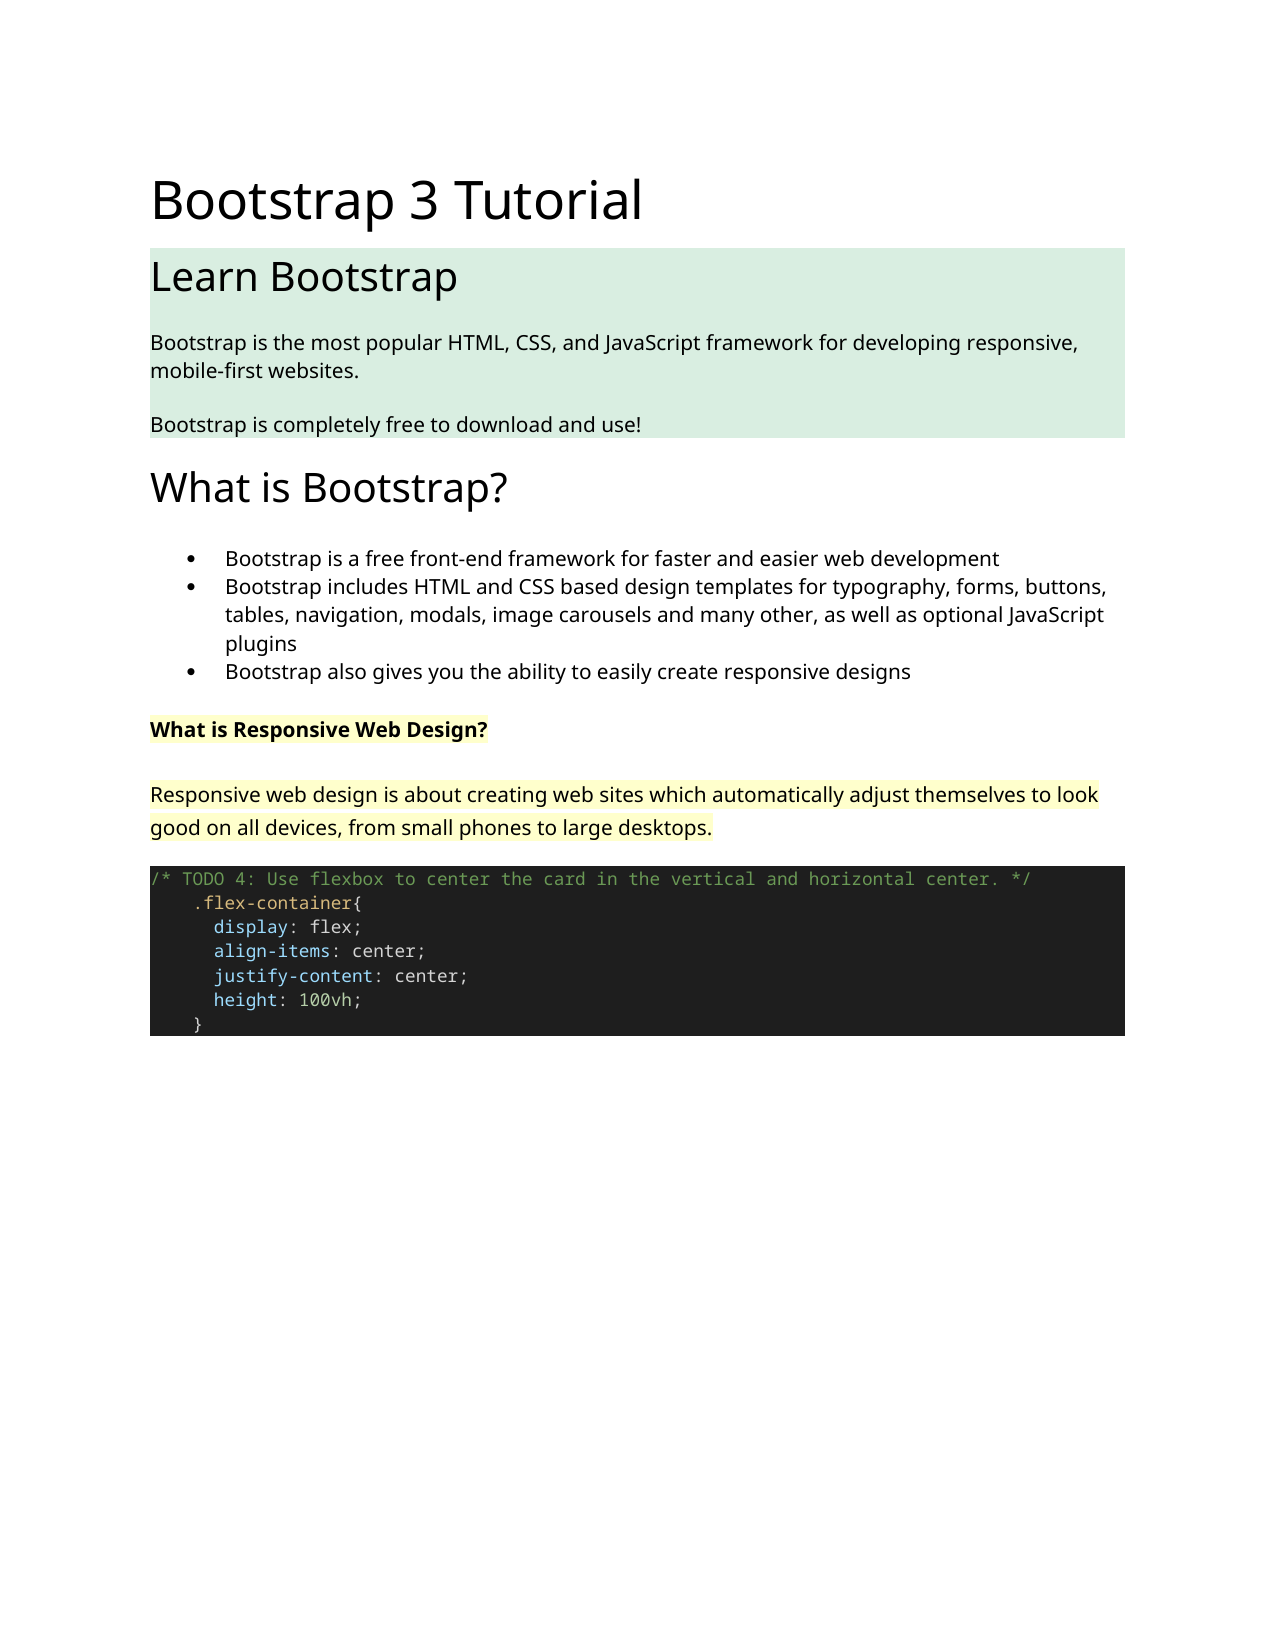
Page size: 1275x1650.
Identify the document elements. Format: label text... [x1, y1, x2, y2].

text /* TODO 4: Use flexbox to center the card in the vertical and horizontal center. */ [150, 866, 1125, 891]
text Bootstrap 3 Tutorial [150, 163, 1125, 235]
text Learn Bootstrap [150, 248, 1125, 303]
text height: 100vh; [150, 987, 1125, 1011]
list Bootstrap includes HTML and CSS based design templates for typography, forms, buttons, tables, navigation, modals, image carousels and many other, as well as optional JavaScript plugins [187, 572, 1125, 657]
text } [150, 1011, 1125, 1036]
text What is Responsive Web Design? Responsive web design is about creating web sites which automatically adjust themselves to look good on all devices, from small phones to large desktops. [150, 715, 1125, 841]
text Bootstrap is completely free to download and use! [150, 410, 1125, 438]
text .flex-container{ [150, 891, 1125, 915]
text Bootstrap is the most popular HTML, CSS, and JavaScript framework for developing responsive, mobile-first websites. [150, 328, 1125, 385]
text justify-content: center; [150, 963, 1125, 987]
list Bootstrap is a free front-end framework for faster and easier web development [187, 544, 1125, 572]
text display: flex; [150, 915, 1125, 939]
text align-items: center; [150, 939, 1125, 963]
list Bootstrap also gives you the ability to easily create responsive designs [187, 657, 1125, 686]
text What is Bootstrap? [150, 459, 1125, 514]
